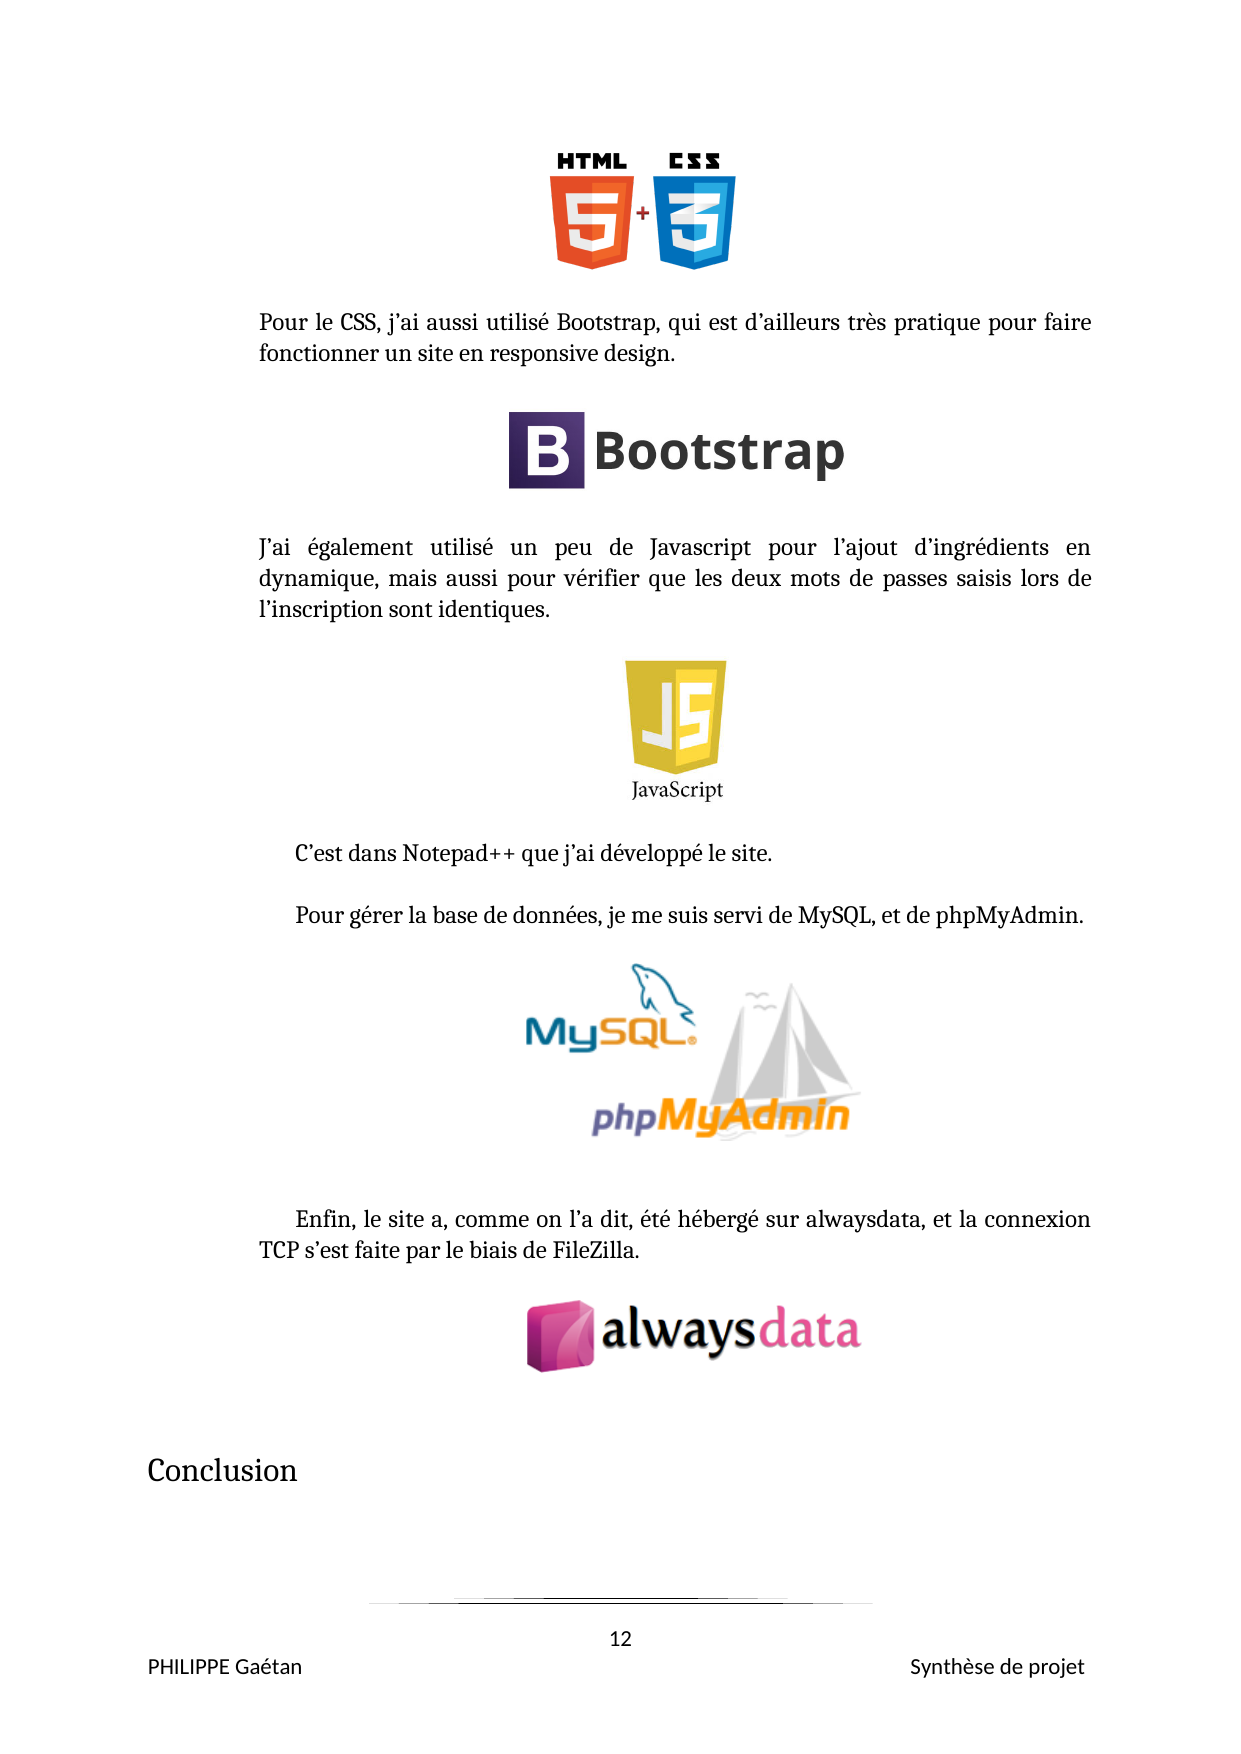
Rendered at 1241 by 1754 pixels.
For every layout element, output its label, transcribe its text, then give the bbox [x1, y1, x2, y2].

picture [526, 963, 862, 1141]
list J’ai également utilisé un peu de Javascript pour l’ajout d’ingrédients en dynamique, mais aussi pour vérifier que les deux mots de passes saisis lors de l’inscription sont identiques. [259, 533, 1093, 624]
list Enfin, le site a, comme on l’a dit, été hébergé sur alwaysdata, et la connexion TCP s’est faite par le biais de FileZilla. [259, 1204, 1093, 1264]
list Pour gérer la base de données, je me suis servi de MySQL, et de phpMyAdmin. [259, 901, 1093, 930]
picture [523, 1297, 864, 1375]
list C’est dans Notepad++ que j’ai développé le site. [259, 839, 1093, 868]
picture [600, 656, 751, 806]
text Conclusion [148, 1451, 1093, 1489]
list Pour le CSS, j’ai aussi utilisé Bootstrap, qui est d’ailleurs très pratique pour faire fonctionner un site en responsive design. [259, 307, 1093, 367]
picture [538, 147, 747, 275]
picture [488, 400, 864, 500]
